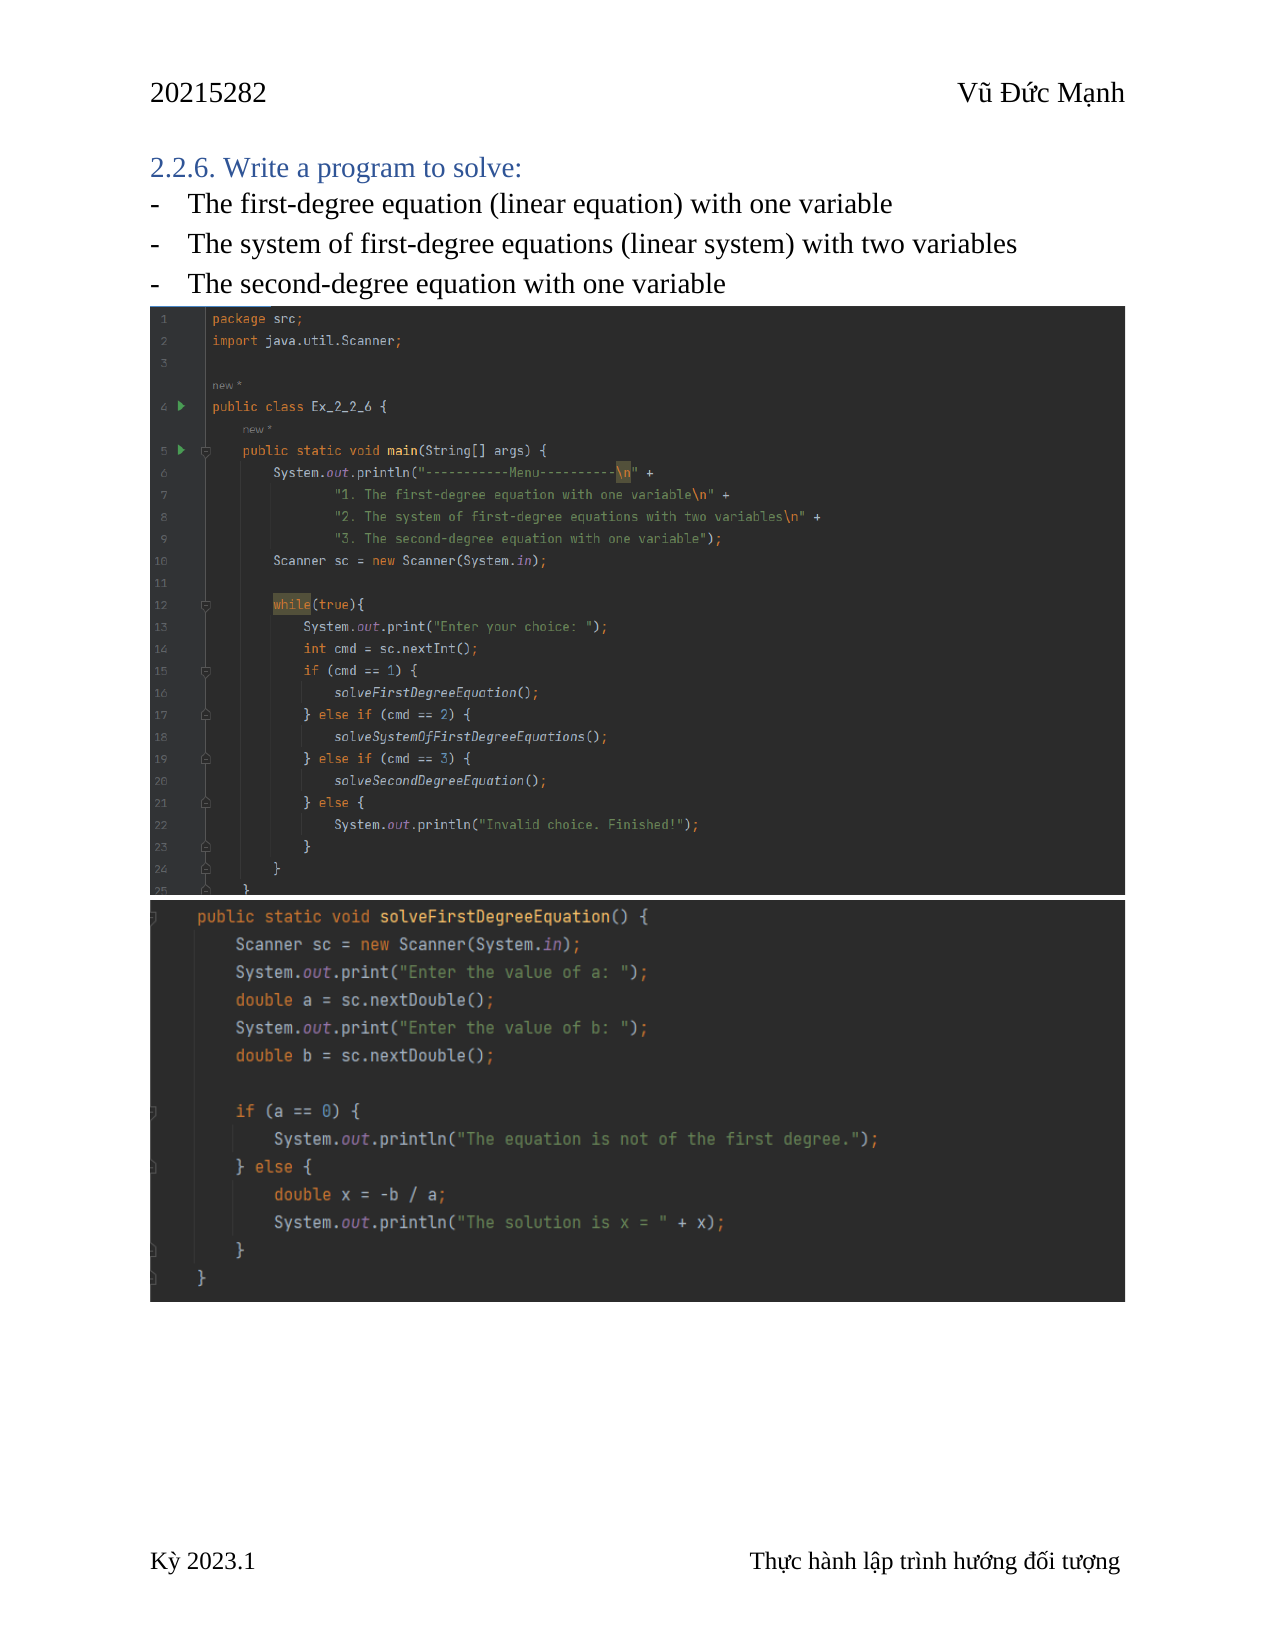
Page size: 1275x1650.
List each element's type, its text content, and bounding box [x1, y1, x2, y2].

list The system of first-degree equations (linear system) with two variables [150, 226, 1125, 260]
list The second-degree equation with one variable [150, 267, 1125, 300]
picture [150, 900, 1125, 1302]
subtitle 2.2.6. Write a program to solve: [150, 150, 1125, 183]
list The first-degree equation (linear equation) with one variable [150, 186, 1125, 220]
picture [150, 306, 1125, 895]
